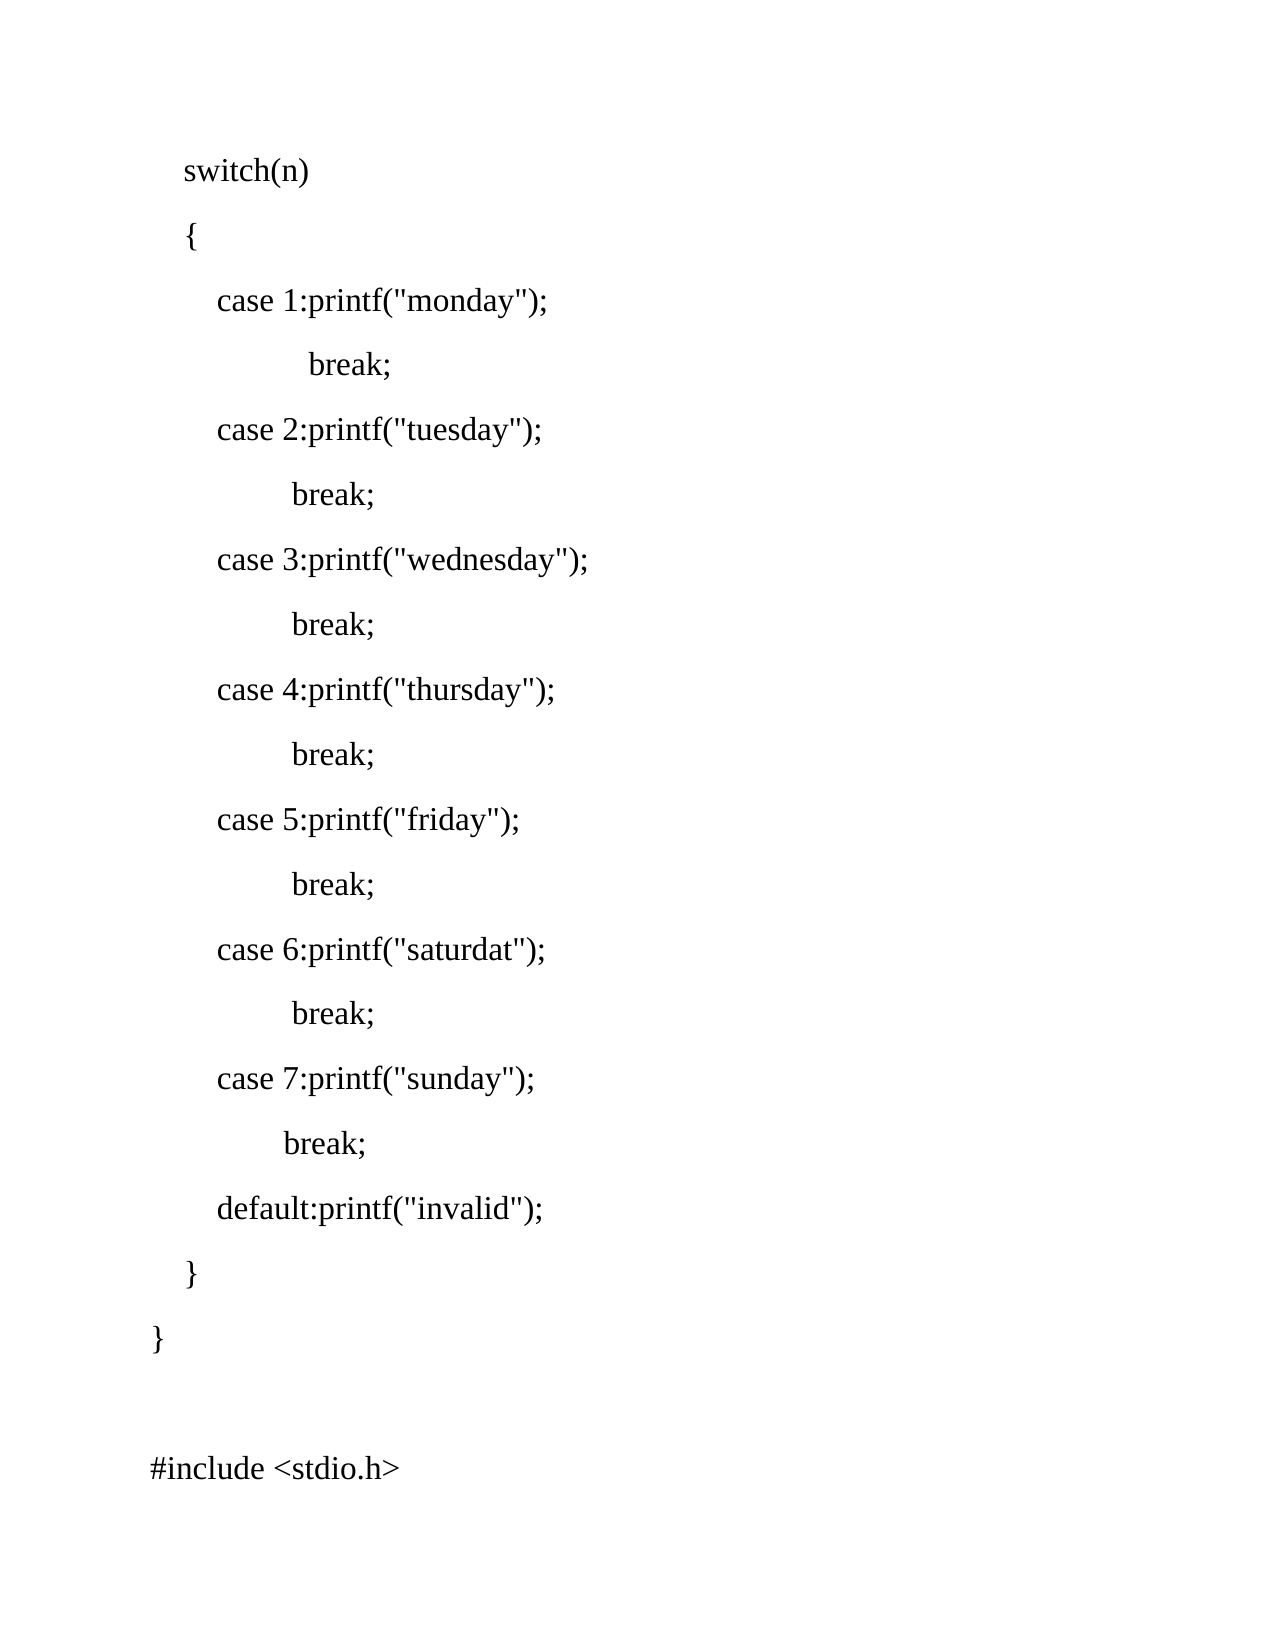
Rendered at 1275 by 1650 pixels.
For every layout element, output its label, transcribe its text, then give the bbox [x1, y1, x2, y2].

text break; [150, 994, 1125, 1032]
text #include <stdio.h> [150, 1448, 1125, 1486]
text } [150, 1253, 1125, 1292]
text { [150, 215, 1125, 253]
text } [150, 1318, 1125, 1356]
text switch(n) [150, 150, 1125, 188]
text break; [150, 604, 1125, 643]
text case 3:printf("wednesday"); [150, 539, 1125, 578]
text break; [150, 864, 1125, 902]
text case 2:printf("tuesday"); [150, 409, 1125, 448]
text case 6:printf("saturdat"); [150, 929, 1125, 967]
text case 7:printf("sunday"); [150, 1058, 1125, 1097]
text case 1:printf("monday"); [150, 280, 1125, 318]
text break; [150, 345, 1125, 383]
text break; [150, 474, 1125, 513]
text case 5:printf("friday"); [150, 799, 1125, 837]
text case 4:printf("thursday"); [150, 669, 1125, 707]
text break; [150, 734, 1125, 772]
text default:printf("invalid"); [150, 1188, 1125, 1227]
text break; [150, 1123, 1125, 1162]
